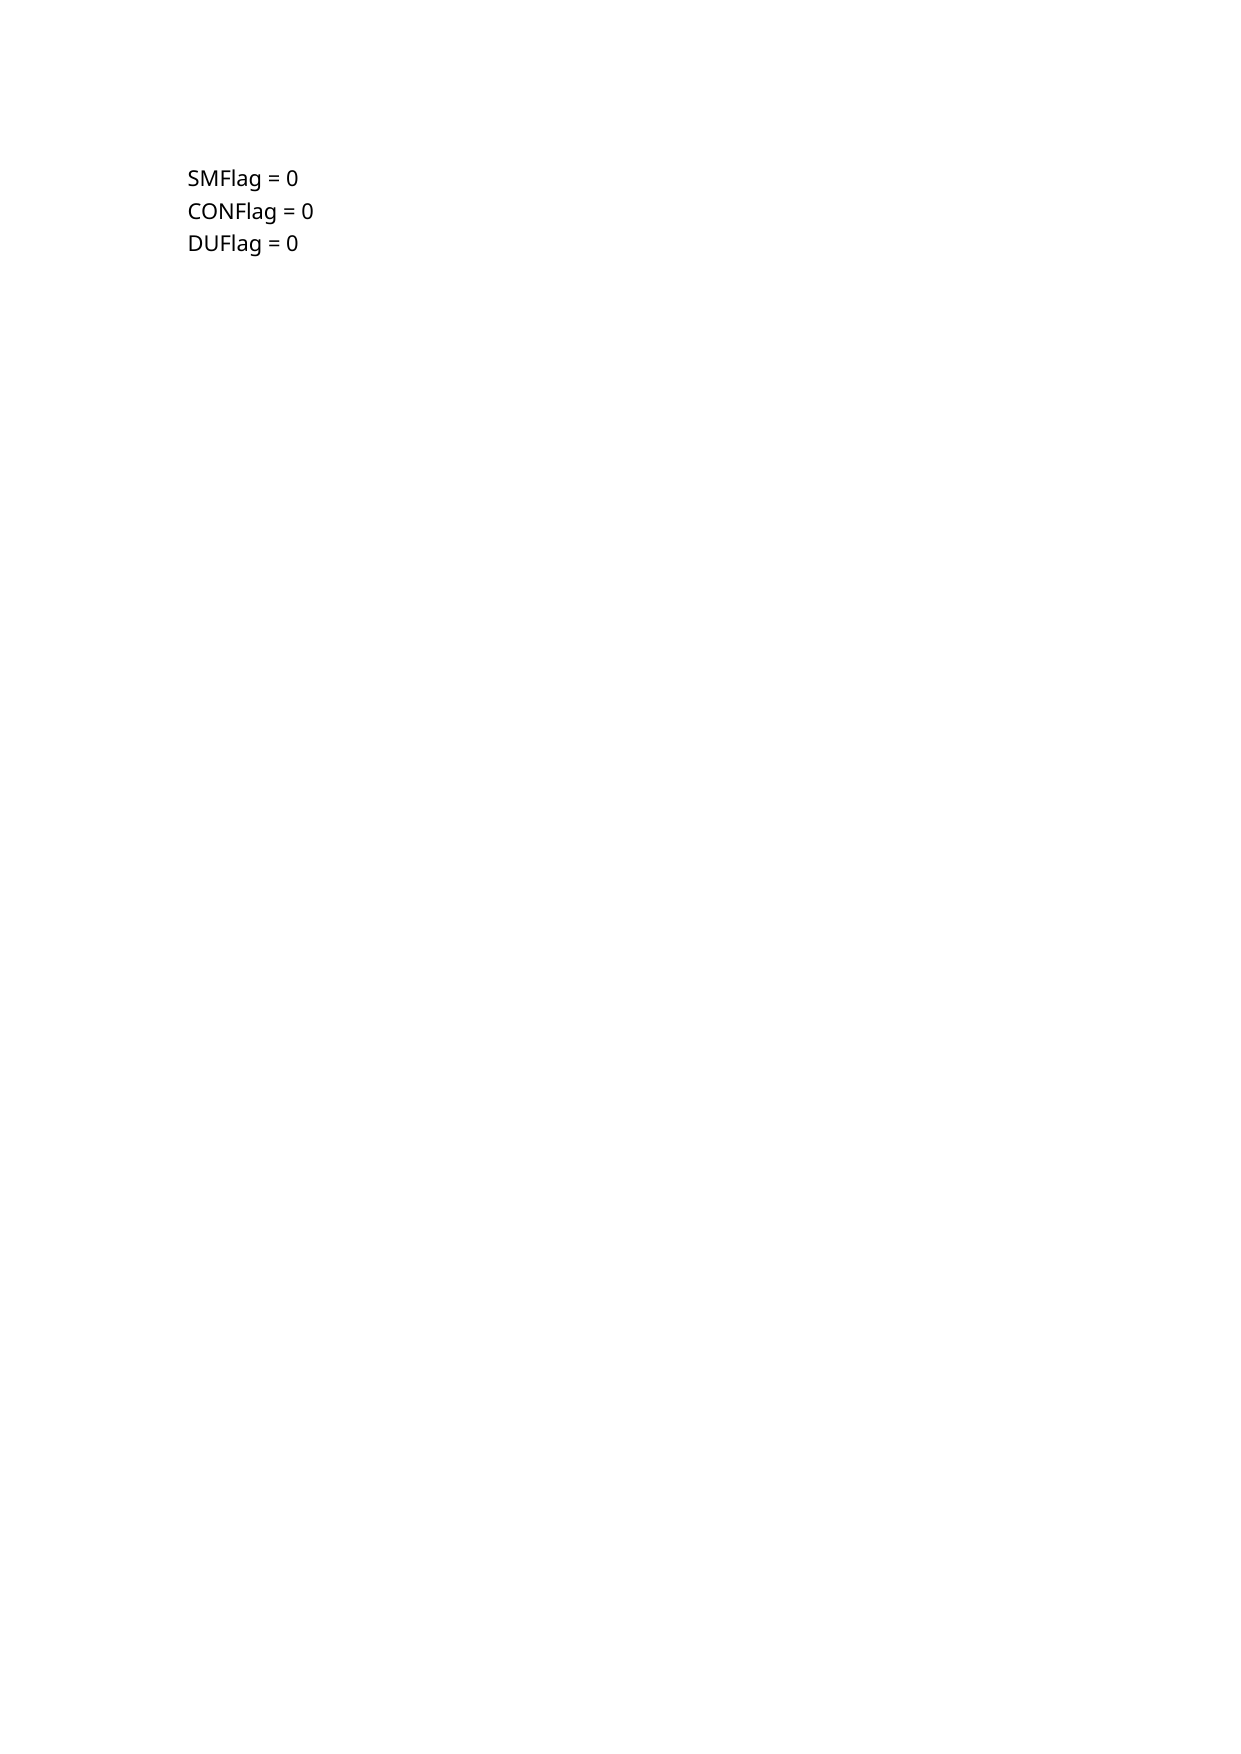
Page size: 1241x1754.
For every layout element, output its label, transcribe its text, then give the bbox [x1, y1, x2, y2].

text CONFlag = 0 [187, 194, 1053, 227]
text DUFlag = 0 [187, 227, 1053, 259]
text SMFlag = 0 [187, 162, 1053, 194]
